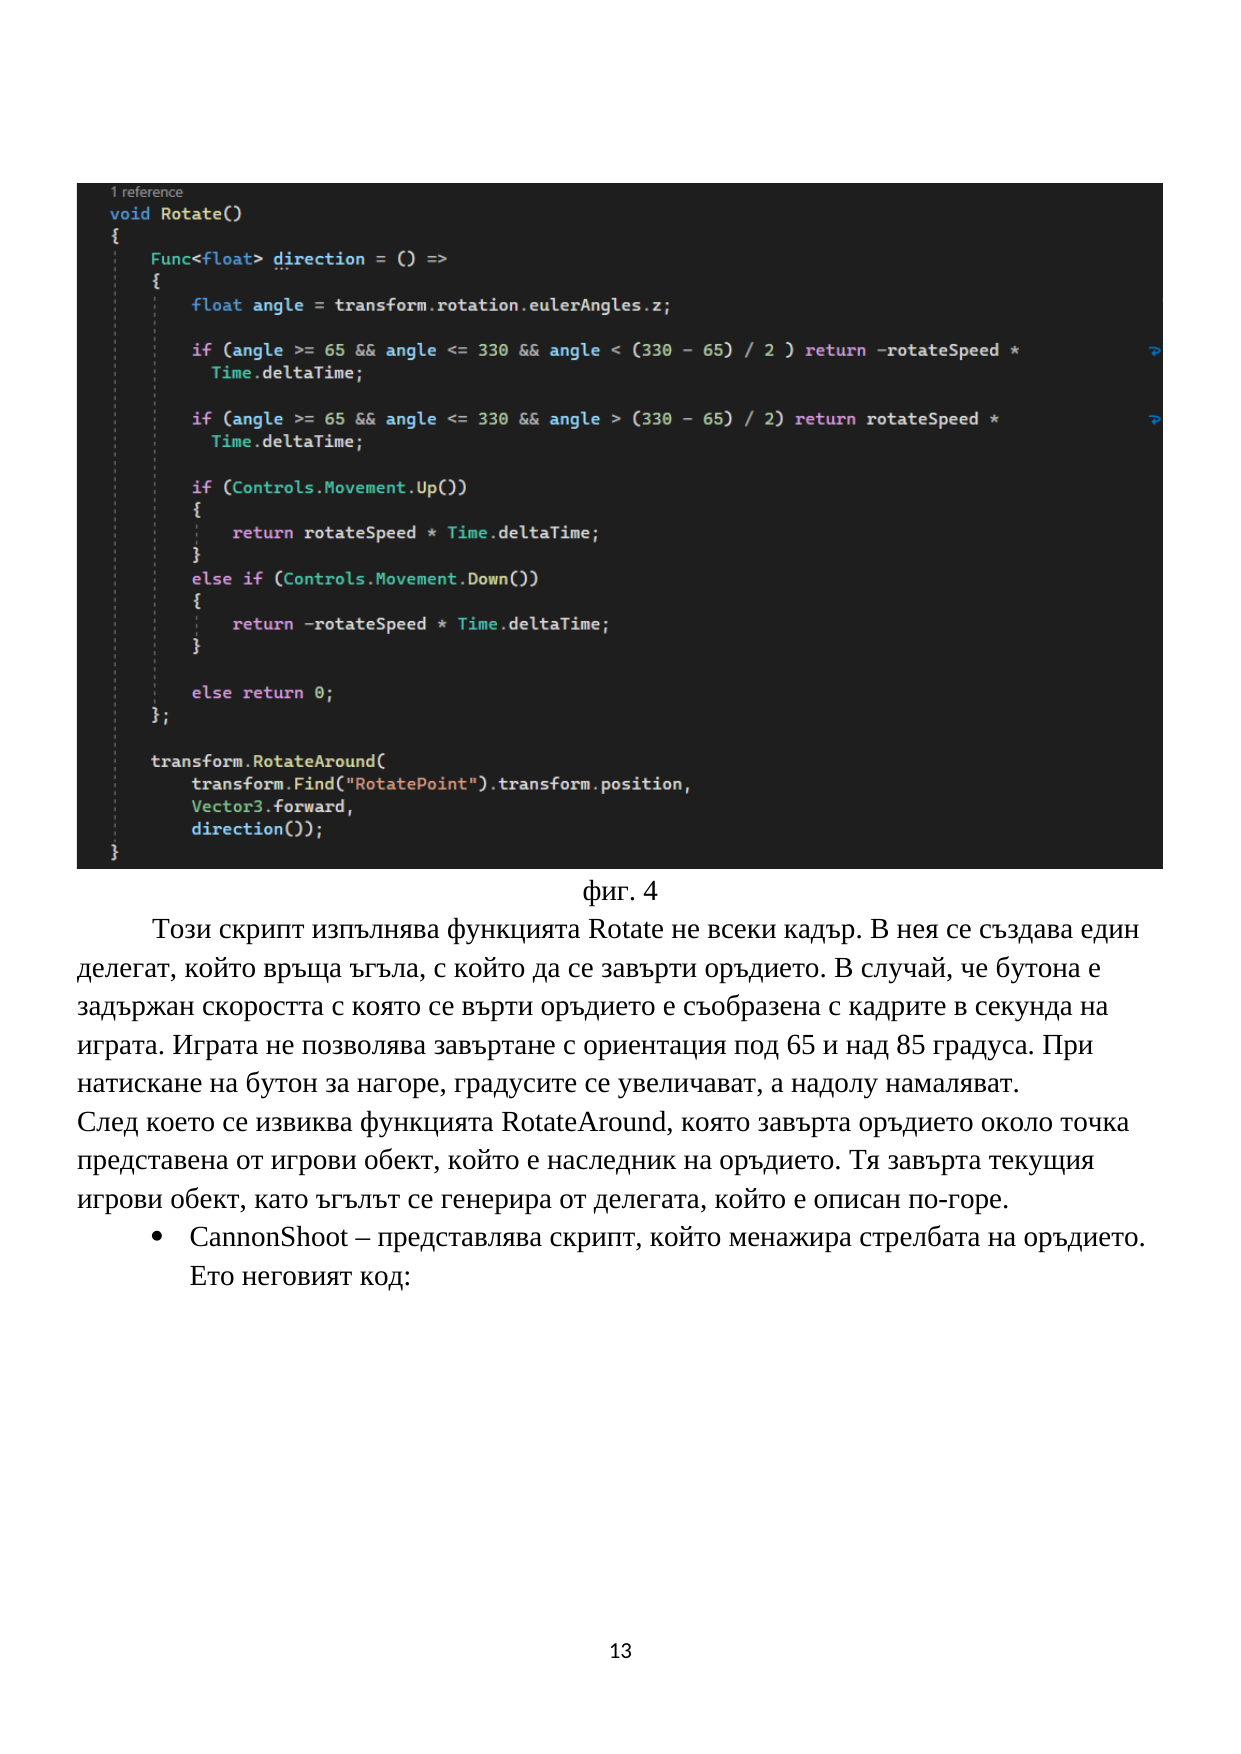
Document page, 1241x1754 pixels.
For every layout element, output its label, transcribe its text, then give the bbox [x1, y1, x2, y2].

list След което се извиква функцията RotateAround, която завърта оръдието около точка представена от игрови обект, който е наследник на оръдието. Тя завъртa текущия игрови обект, като ъгълът се генерира от делегата, който е описан по-горе. [77, 1104, 1163, 1214]
list Този скрипт изпълнява функцията Rotate не всеки кадър. В нея се създава един делегат, който връща ъгъла, с който да се завърти оръдието. В случай, че бутона е задържан скоростта с която се върти оръдието е съобразена с кадрите в секунда на играта. Играта не позволява завъртане с ориентация под 65 и над 85 градуса. При натискане на бутон за нагоре, градусите се увеличават, а надолу намаляват. [77, 911, 1163, 1099]
picture [76, 183, 1163, 869]
list фиг. 4 [77, 873, 1163, 906]
list CannonShoot – представлява скрипт, който менажира стрелбата на оръдието. Ето неговият код: [152, 1219, 1163, 1292]
